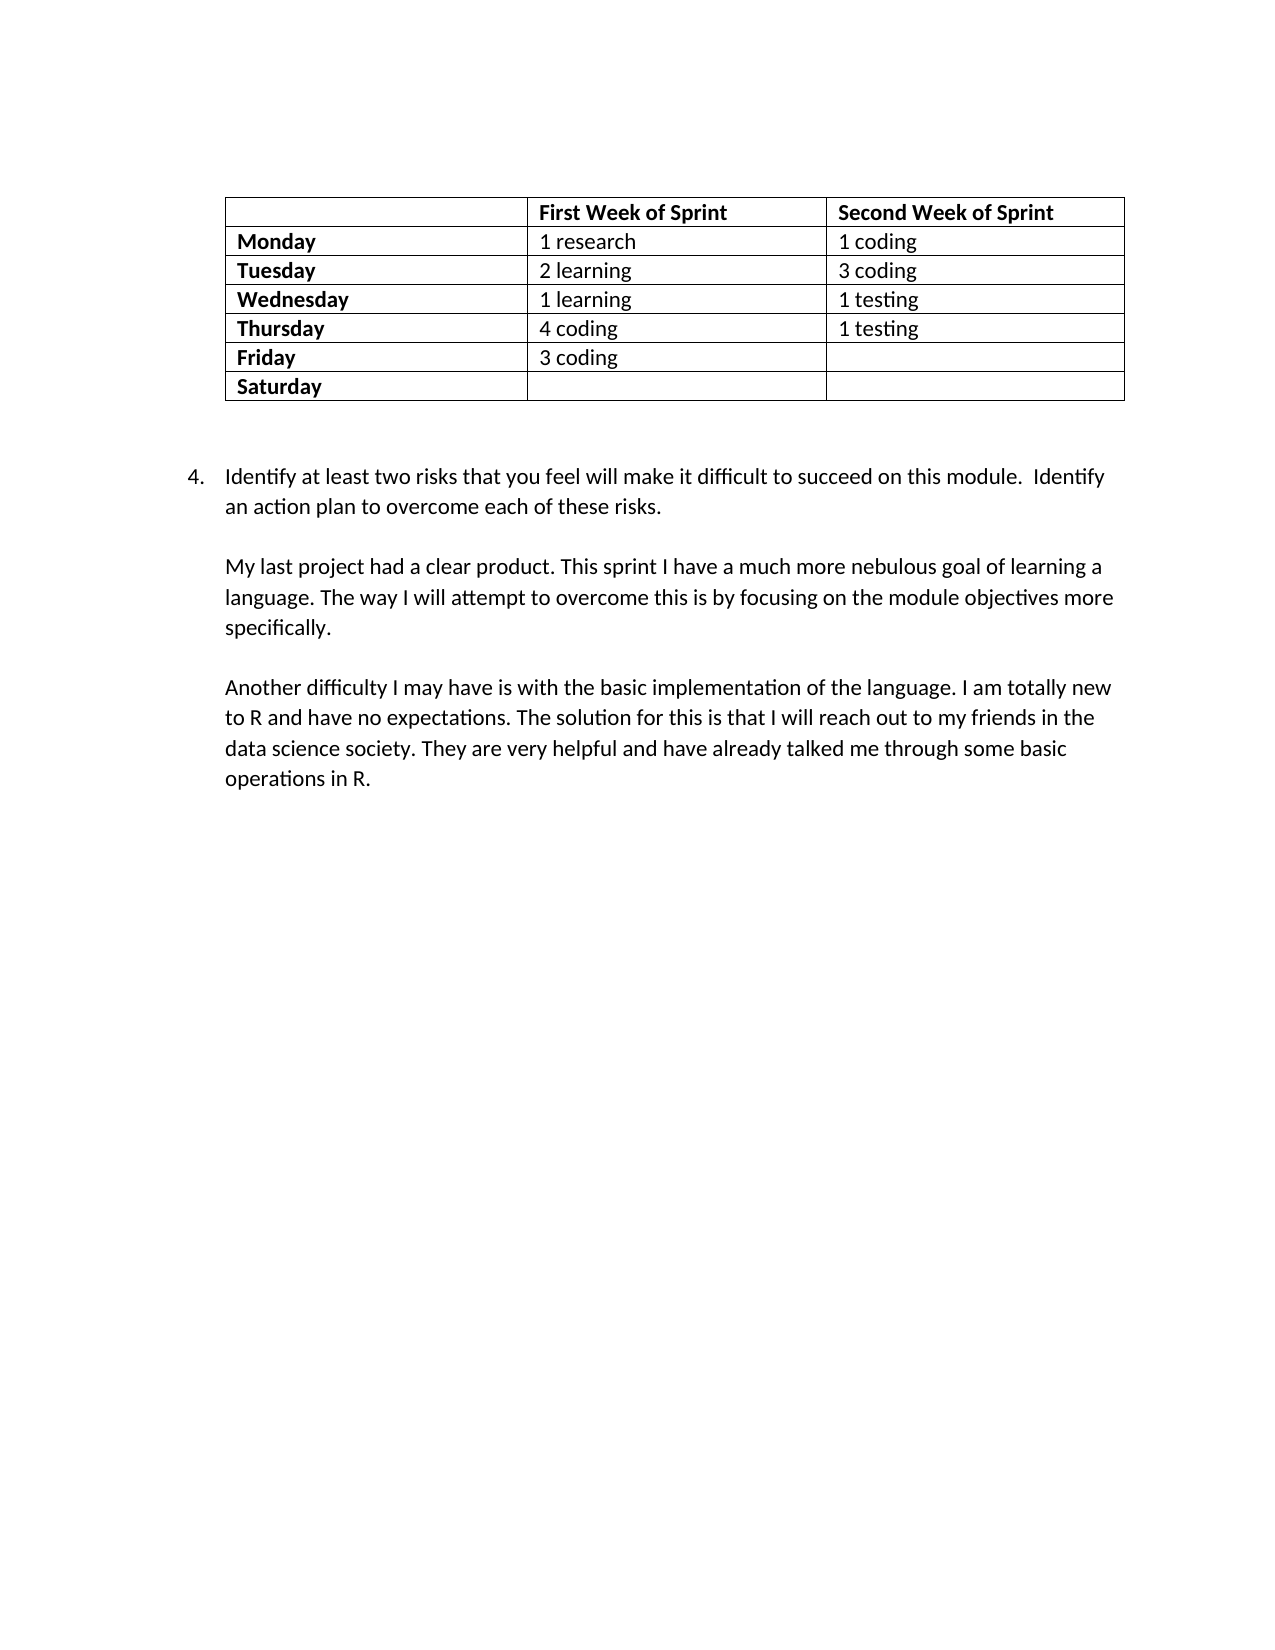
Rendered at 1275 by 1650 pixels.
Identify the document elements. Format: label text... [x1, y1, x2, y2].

table_cell Friday [226, 343, 527, 371]
table_cell Tuesday [226, 256, 527, 284]
table_cell Monday [226, 227, 527, 255]
list Another difficulty I may have is with the basic implementation of the language. I am totally new to R and have no expectations. The solution for this is that I will reach out to my friends in the data science society. They are very helpful and have already talked me through some basic operations in R. [225, 673, 1125, 792]
table_cell 3 coding [827, 256, 1124, 284]
list Identify at least two risks that you feel will make it difficult to succeed on this module. Identify an action plan to overcome each of these risks. [187, 462, 1125, 520]
table_header First Week of Sprint [528, 198, 826, 226]
table_header [226, 198, 527, 226]
table_cell 1 learning [528, 285, 826, 313]
table_cell 1 testing [827, 285, 1124, 313]
table_cell 1 coding [827, 227, 1124, 255]
table_cell [827, 372, 1124, 400]
table_cell Saturday [226, 372, 527, 400]
table_cell 4 coding [528, 314, 826, 342]
table_cell Thursday [226, 314, 527, 342]
table_cell 1 testing [827, 314, 1124, 342]
table_cell 1 research [528, 227, 826, 255]
list My last project had a clear product. This sprint I have a much more nebulous goal of learning a language. The way I will attempt to overcome this is by focusing on the module objectives more specifically. [225, 552, 1125, 641]
table_cell [528, 372, 826, 400]
table_cell Wednesday [226, 285, 527, 313]
table_cell 2 learning [528, 256, 826, 284]
table_header Second Week of Sprint [827, 198, 1124, 226]
table_cell 3 coding [528, 343, 826, 371]
table_cell [827, 343, 1124, 371]
